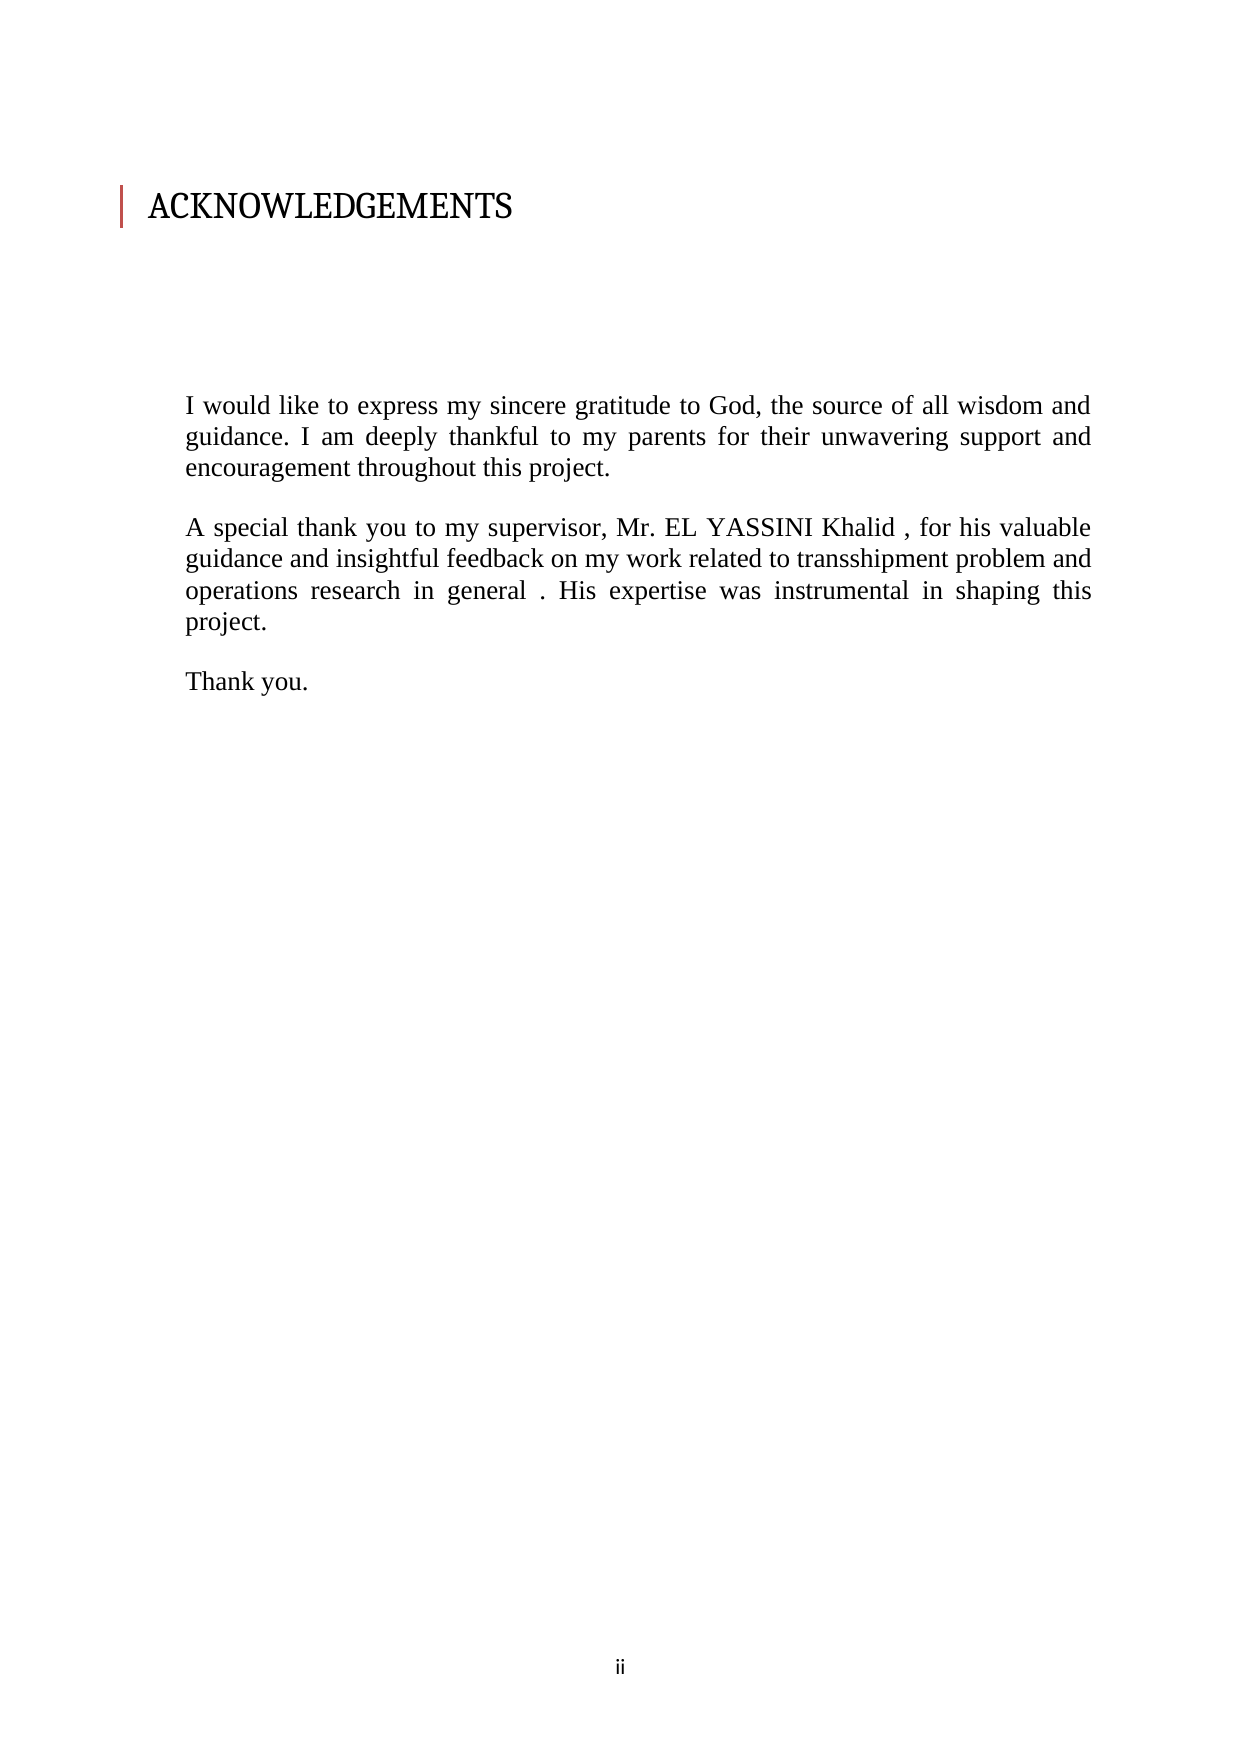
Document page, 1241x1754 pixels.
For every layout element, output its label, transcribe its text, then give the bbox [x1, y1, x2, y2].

subtitle Acknowledgements [123, 185, 1092, 228]
text Thank you. [185, 665, 1092, 696]
text A special thank you to my supervisor, Mr. EL YASSINI Khalid , for his valuable guidance and insightful feedback on my work related to transshipment problem and operations research in general . His expertise was instrumental in shaping this project. [185, 511, 1092, 636]
text I would like to express my sincere gratitude to God, the source of all wisdom and guidance. I am deeply thankful to my parents for their unwavering support and encouragement throughout this project. [185, 389, 1092, 482]
